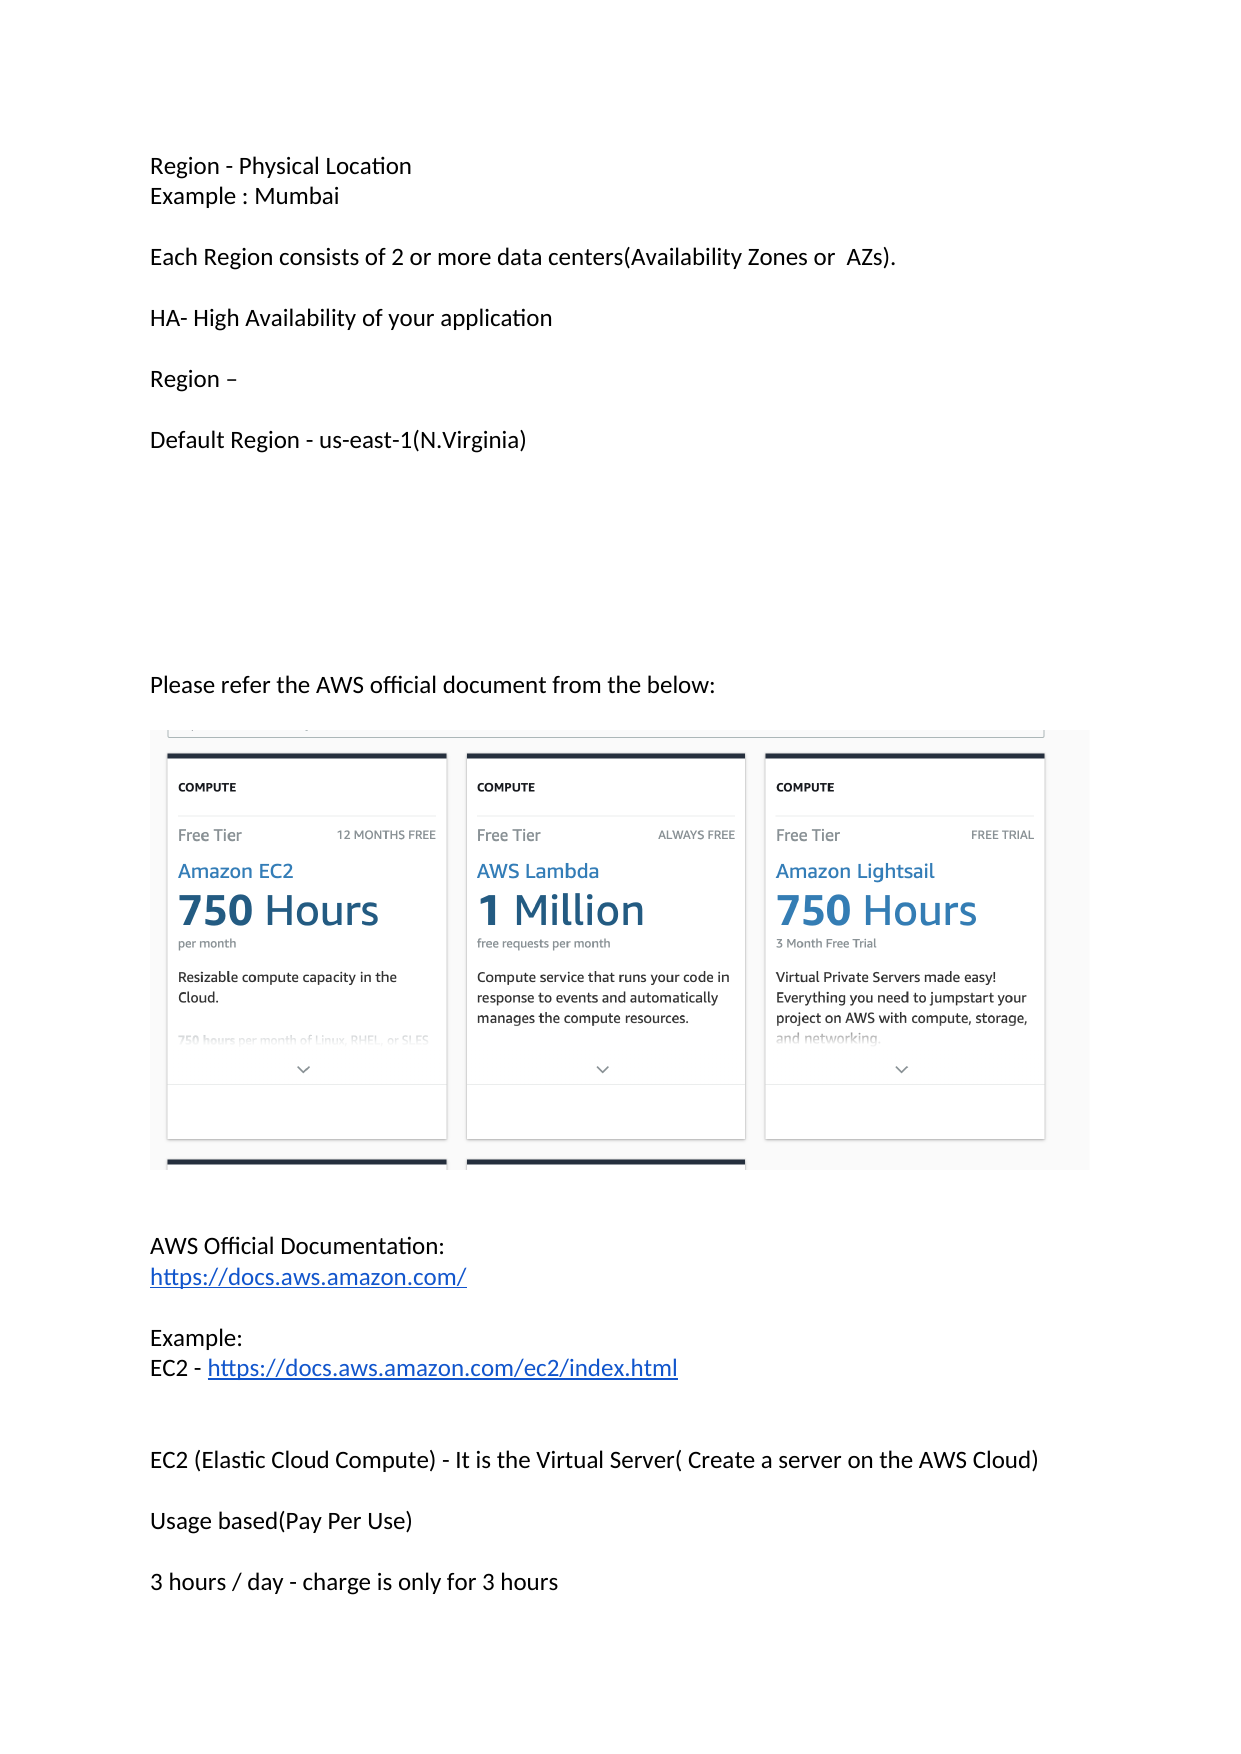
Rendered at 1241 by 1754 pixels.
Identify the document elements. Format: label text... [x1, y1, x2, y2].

text Usage based(Pay Per Use) [150, 1505, 1090, 1535]
text 3 hours / day - charge is only for 3 hours [150, 1566, 1090, 1596]
text Region - Physical Location [150, 150, 1090, 181]
text HA- High Availability of your application [150, 303, 1090, 333]
text Example : Mumbai [150, 181, 1090, 211]
text EC2 (Elastic Cloud Compute) - It is the Virtual Server( Create a server on the AWS Cloud) [150, 1444, 1090, 1474]
text Please refer the AWS official document from the below: [150, 669, 1090, 699]
text EC2 - https://docs.aws.amazon.com/ec2/index.html [150, 1352, 1090, 1383]
text Default Region - us-east-1(N.Virginia) [150, 425, 1090, 455]
text AWS Official Documentation: [150, 1230, 1090, 1261]
text Region – [150, 364, 1090, 394]
picture [150, 730, 1090, 1170]
text Example: [150, 1322, 1090, 1352]
text https://docs.aws.amazon.com/ [150, 1261, 1090, 1291]
text Each Region consists of 2 or more data centers(Availability Zones or AZs). [150, 242, 1090, 272]
